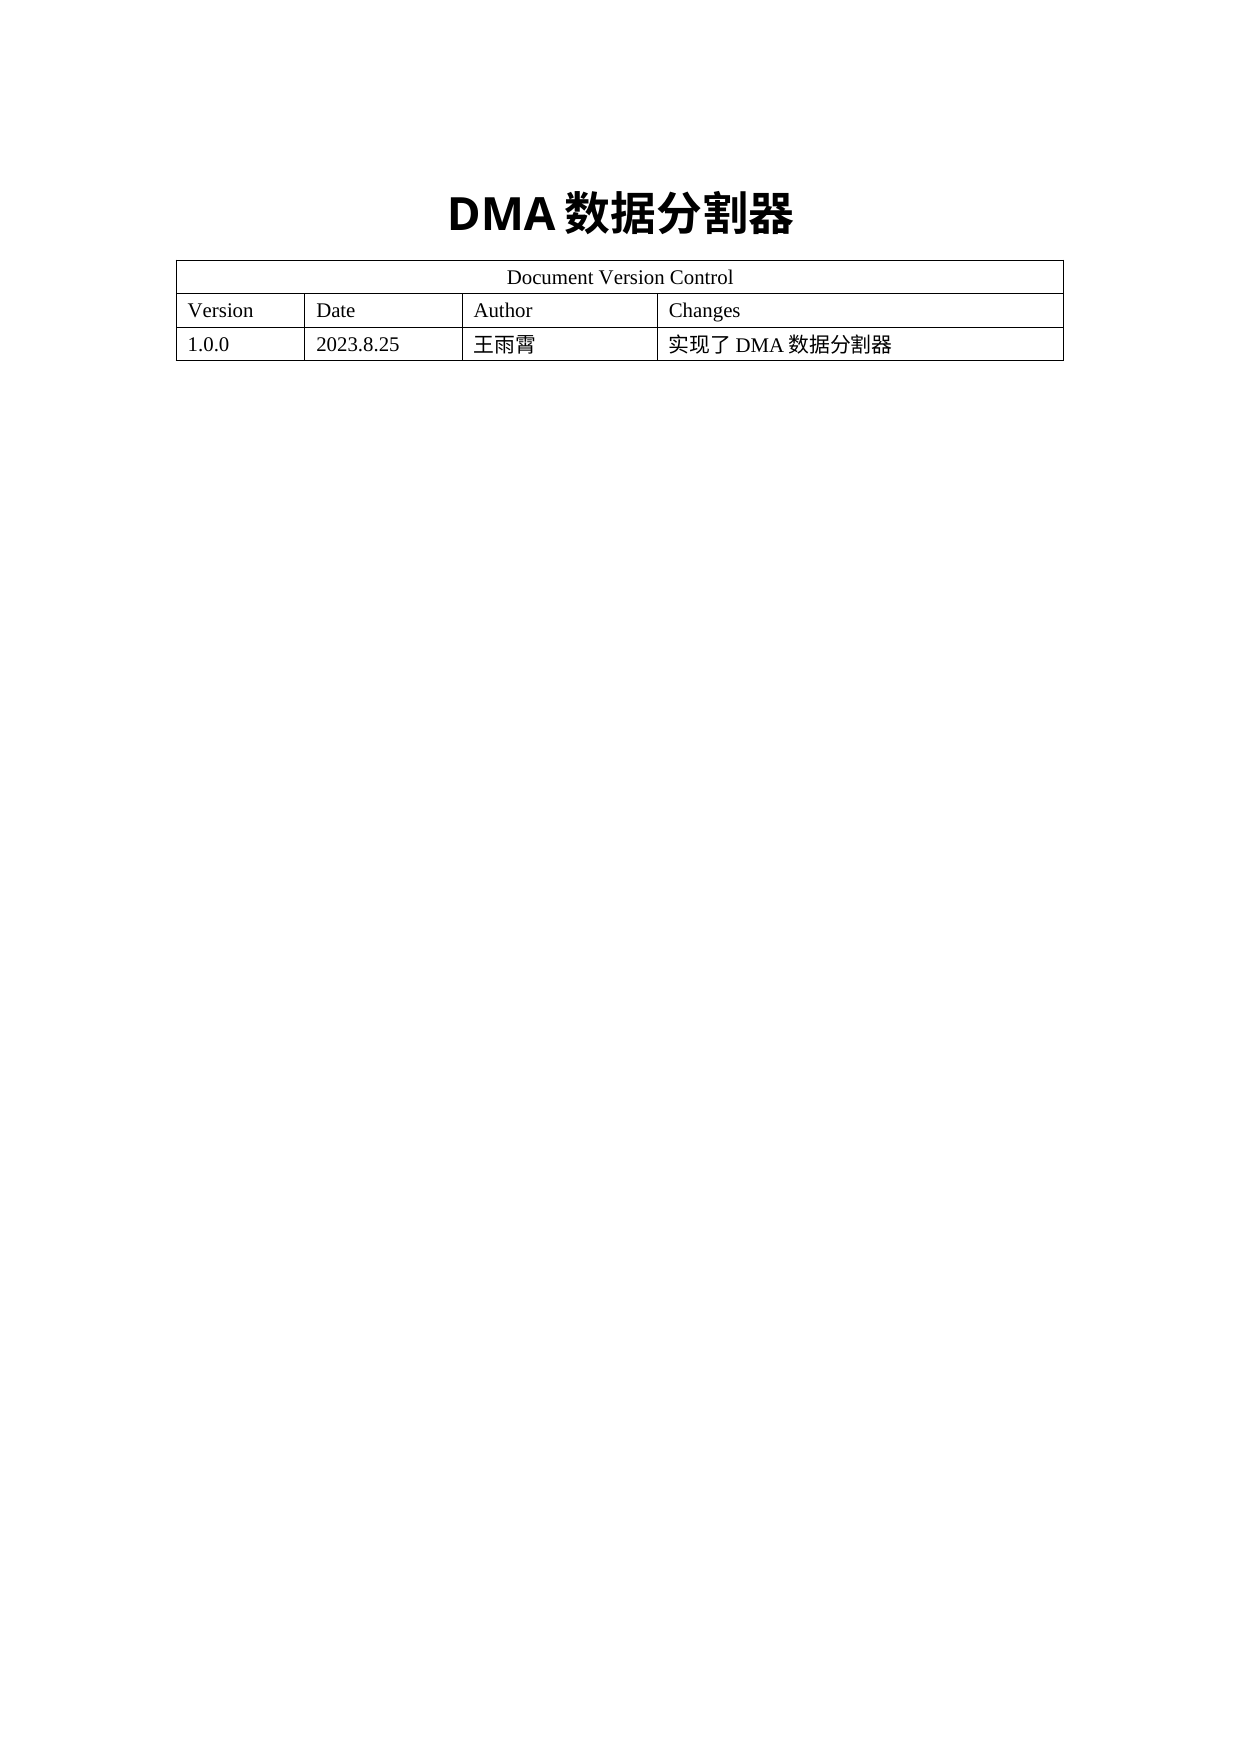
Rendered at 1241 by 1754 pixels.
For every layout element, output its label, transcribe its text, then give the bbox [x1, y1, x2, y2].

text DMA数据分割器 [187, 162, 1053, 259]
table_cell 1.0.0 [177, 328, 304, 360]
table_cell Changes [658, 294, 1063, 327]
table_cell Date [305, 294, 462, 327]
table_cell Version [177, 294, 304, 327]
table_cell 实现了DMA数据分割器 [658, 328, 1063, 360]
table_header Document Version Control [177, 261, 1063, 293]
table_cell Author [463, 294, 657, 327]
table_cell 2023.8.25 [305, 328, 462, 360]
table_cell 王雨霄 [463, 328, 657, 360]
